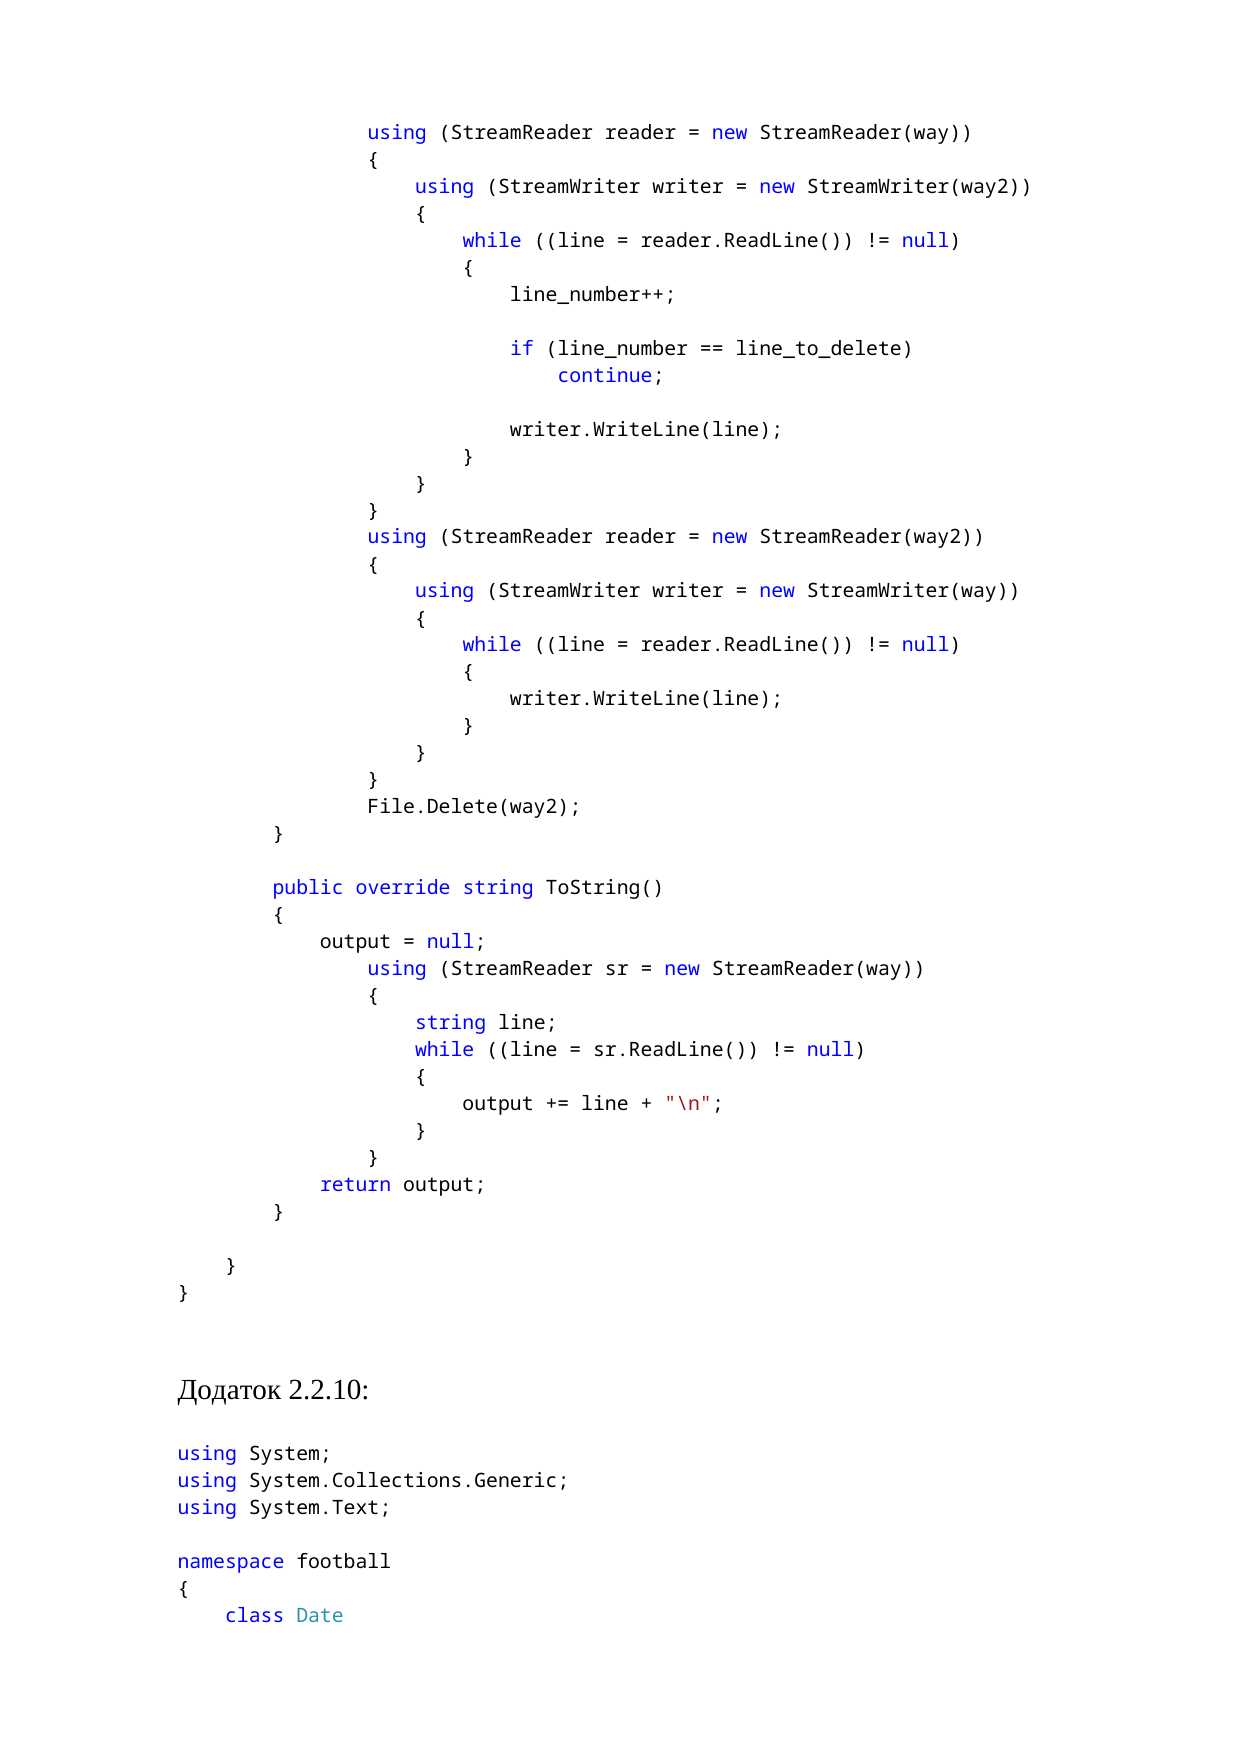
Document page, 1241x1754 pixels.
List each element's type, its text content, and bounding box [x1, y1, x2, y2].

text while ((line = reader.ReadLine()) != null) [177, 226, 1152, 253]
text { [177, 901, 1152, 927]
text line_number++; [177, 280, 1152, 307]
text { [177, 550, 1152, 577]
text { [177, 604, 1152, 631]
text using (StreamWriter writer = new StreamWriter(way2)) [177, 172, 1152, 199]
text output += line + "\n"; [177, 1089, 1152, 1116]
text while ((line = sr.ReadLine()) != null) [177, 1035, 1152, 1062]
text } [177, 496, 1152, 523]
text { [177, 1574, 1152, 1601]
text using (StreamReader reader = new StreamReader(way2)) [177, 523, 1152, 550]
text if (line_number == line_to_delete) [177, 334, 1152, 361]
text using System.Text; [177, 1493, 1152, 1520]
text { [177, 981, 1152, 1008]
text using (StreamWriter writer = new StreamWriter(way)) [177, 577, 1152, 604]
text output = null; [177, 927, 1152, 954]
text Додаток 2.2.10: [177, 1372, 1152, 1406]
text File.Delete(way2); [177, 793, 1152, 819]
text { [177, 658, 1152, 685]
text { [177, 145, 1152, 172]
text } [177, 1143, 1152, 1170]
text return output; [177, 1170, 1152, 1197]
text using (StreamReader reader = new StreamReader(way)) [177, 118, 1152, 145]
text { [177, 253, 1152, 280]
text } [177, 712, 1152, 739]
text continue; [177, 361, 1152, 388]
text while ((line = reader.ReadLine()) != null) [177, 631, 1152, 658]
text } [177, 1251, 1152, 1278]
text { [177, 199, 1152, 226]
text } [177, 739, 1152, 766]
text class Date [177, 1601, 1152, 1628]
text } [177, 442, 1152, 469]
text } [177, 819, 1152, 847]
text } [177, 766, 1152, 793]
text } [177, 1278, 1152, 1305]
text string line; [177, 1008, 1152, 1035]
text using System.Collections.Generic; [177, 1466, 1152, 1493]
text } [177, 469, 1152, 496]
text } [177, 1197, 1152, 1224]
text using System; [177, 1439, 1152, 1466]
text { [177, 1062, 1152, 1089]
text writer.WriteLine(line); [177, 685, 1152, 712]
text public override string ToString() [177, 873, 1152, 901]
text using (StreamReader sr = new StreamReader(way)) [177, 954, 1152, 981]
text namespace football [177, 1547, 1152, 1574]
text } [177, 1116, 1152, 1143]
text writer.WriteLine(line); [177, 415, 1152, 442]
